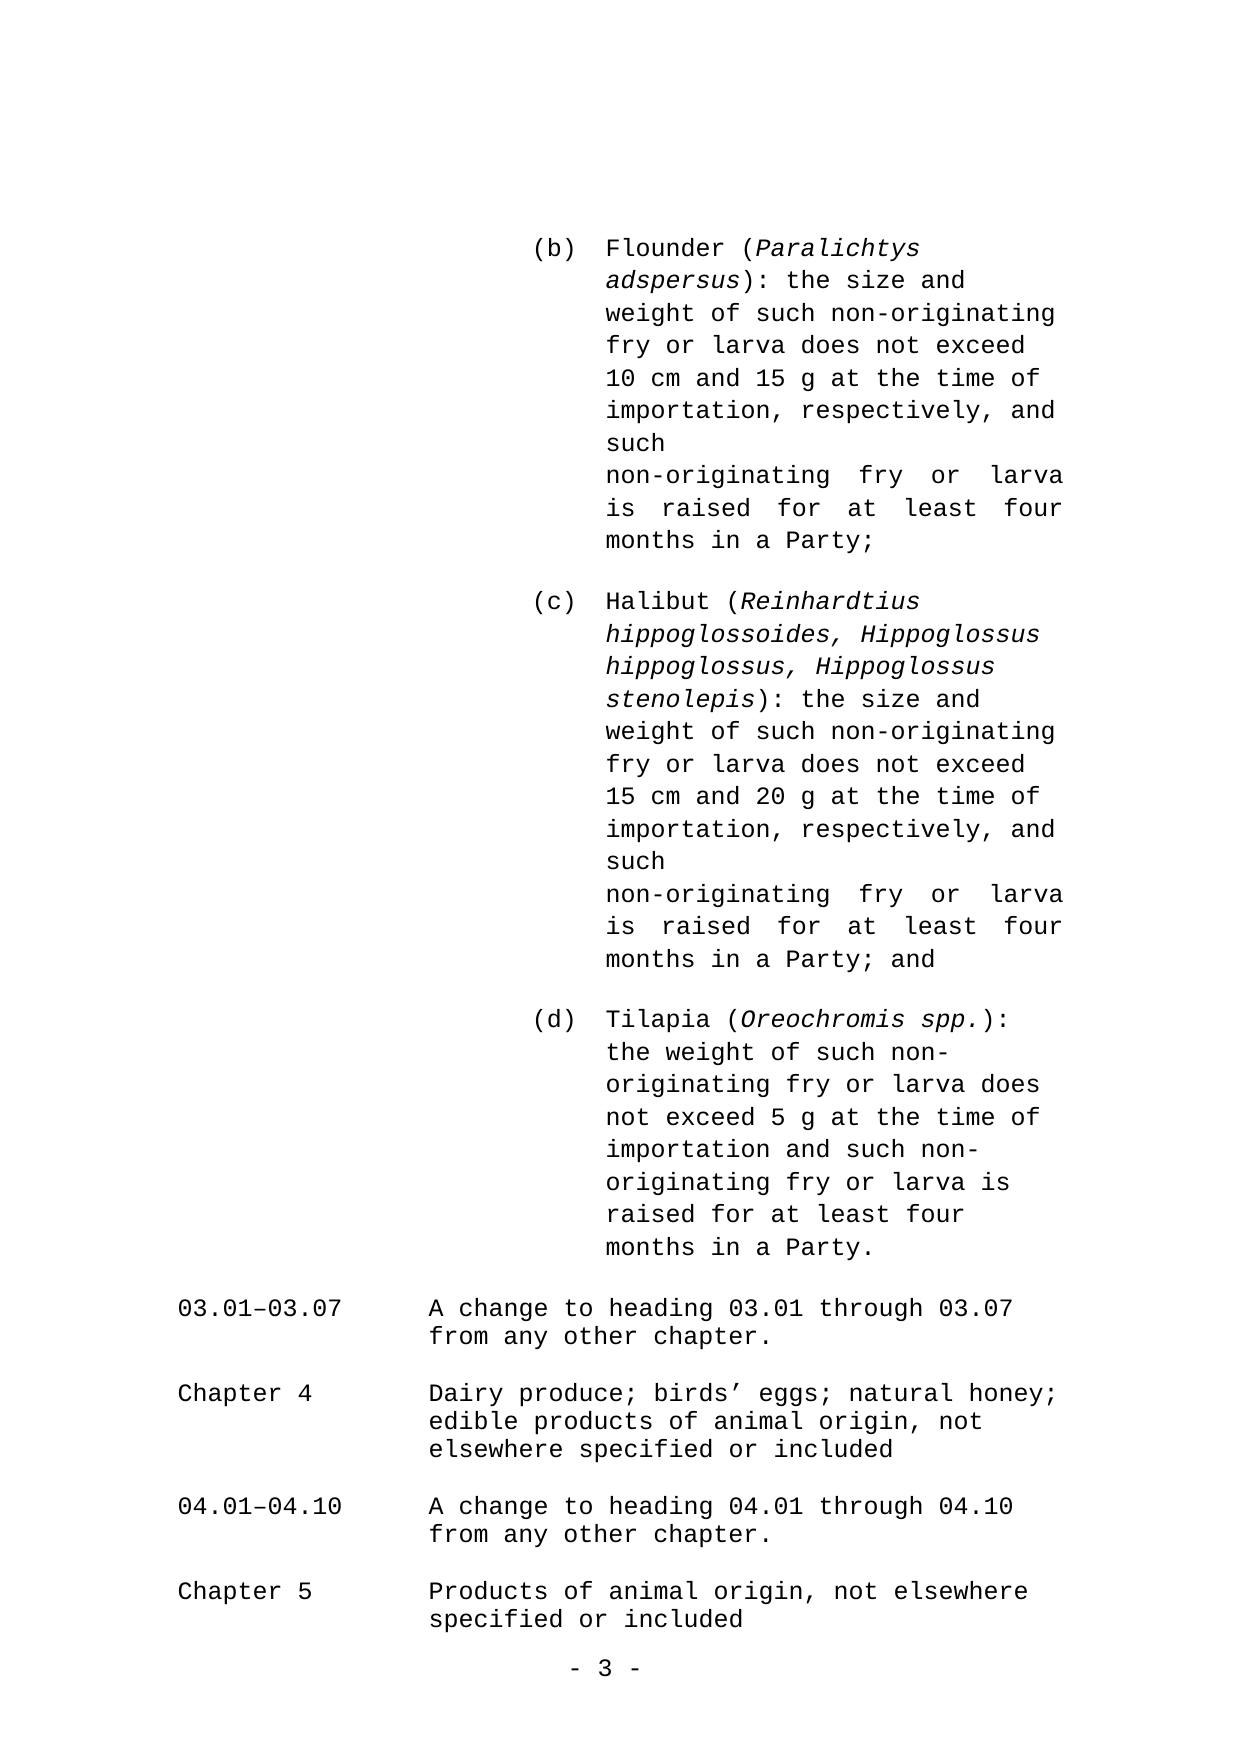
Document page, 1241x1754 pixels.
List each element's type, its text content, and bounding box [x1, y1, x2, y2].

list Tilapia (Oreochromis spp.): the weight of such non-originating fry or larva does not exceed 5 g at the time of importation and such non-originating fry or larva is raised for at least four months in a Party. [532, 1007, 1063, 1263]
text 03.01–03.07 A change to heading 03.01 through 03.07 from any other chapter. [177, 1295, 1063, 1352]
text 04.01–04.10 A change to heading 04.01 through 04.10 from any other chapter. [177, 1493, 1063, 1550]
list Halibut (Reinhardtius hippoglossoides, Hippoglossus hippoglossus, Hippoglossus stenolepis): the size and weight of such non-originating fry or larva does not exceed 15 cm and 20 g at the time of importation, respectively, and such [532, 589, 1063, 877]
text Chapter 4 Dairy produce; birds’ eggs; natural honey; edible products of animal origin, not elsewhere specified or included [177, 1380, 1058, 1465]
list Flounder (Paralichtys adspersus): the size and weight of such non-originating fry or larva does not exceed 10 cm and 15 g at the time of importation, respectively, and such [532, 235, 1063, 458]
text non-originating fry or larva is raised for at least four months in a Party; [605, 463, 1063, 556]
text Chapter 5 Products of animal origin, not elsewhere specified or included [177, 1578, 1028, 1635]
text non-originating fry or larva is raised for at least four months in a Party; and [605, 881, 1063, 974]
